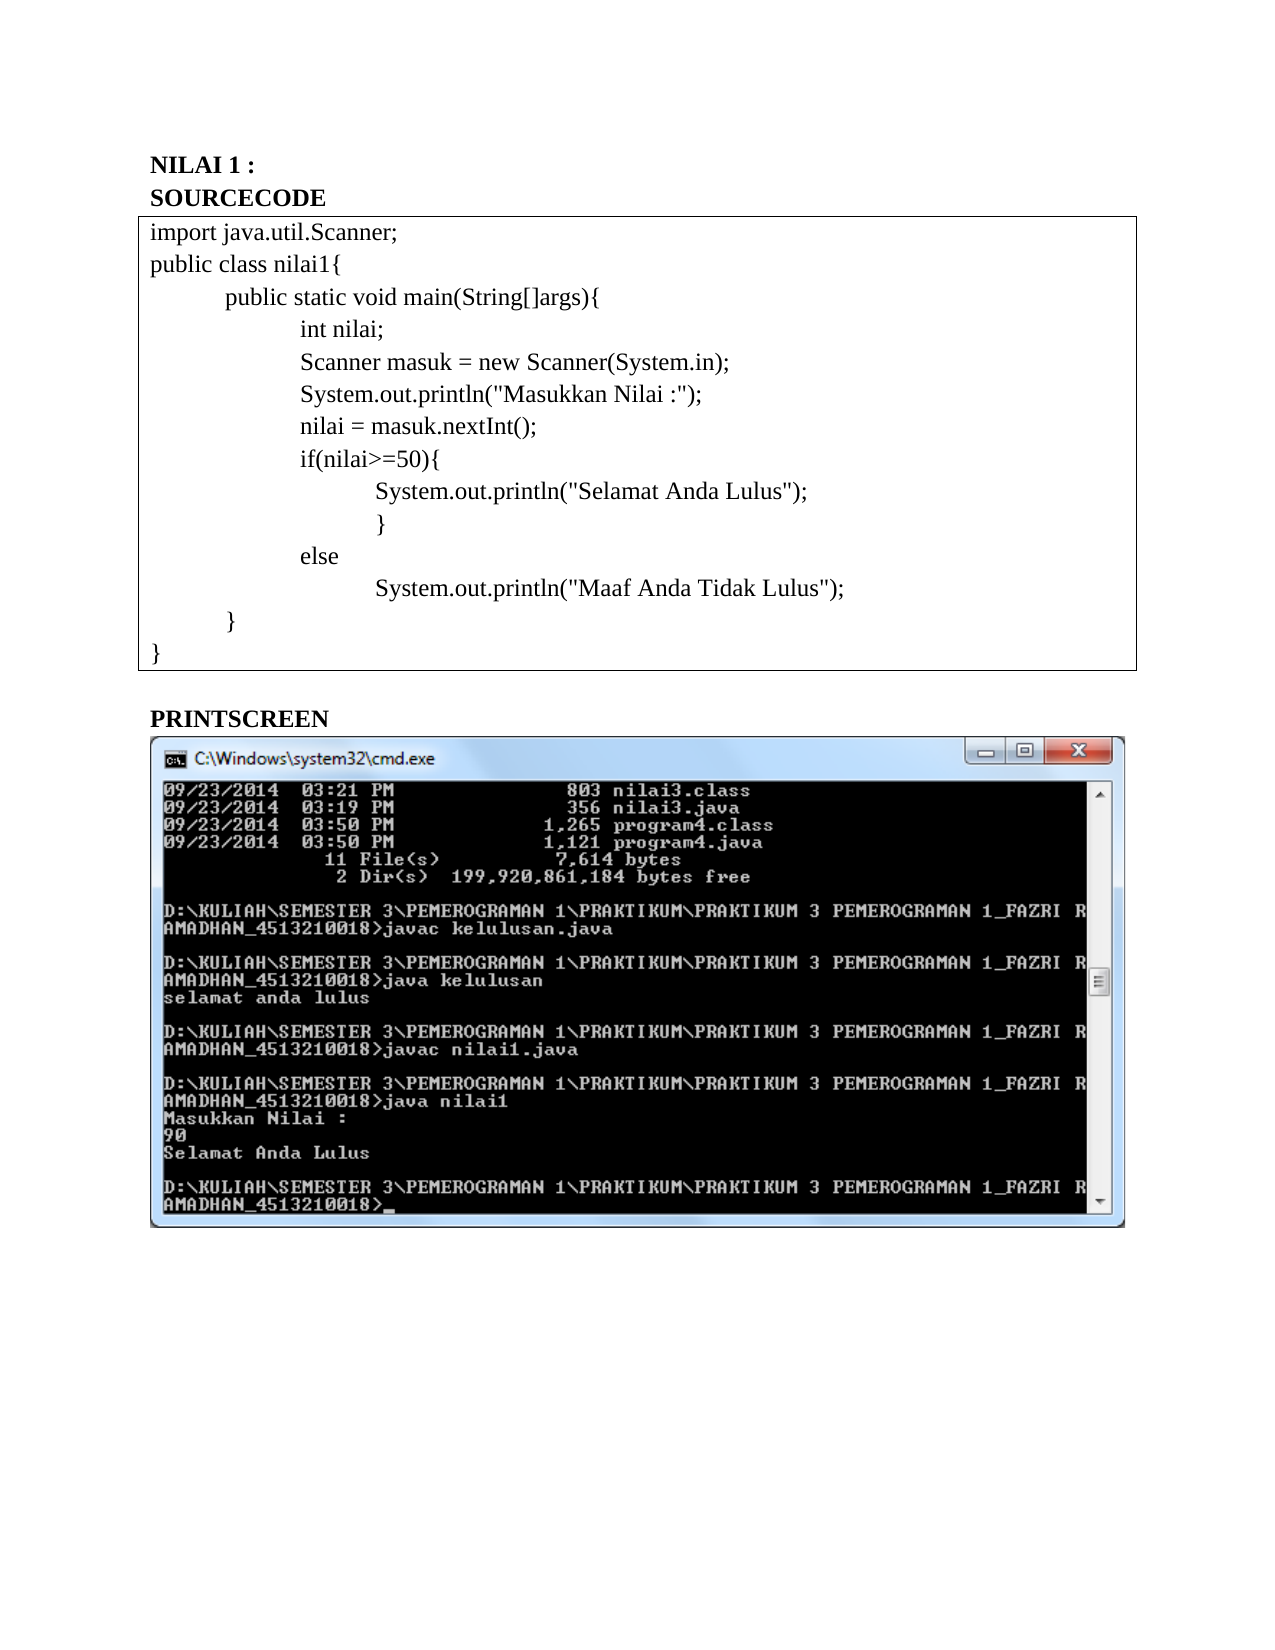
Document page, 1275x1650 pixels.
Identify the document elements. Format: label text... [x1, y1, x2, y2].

table_header import java.util.Scanner; public class nilai1{ public static void main(String[]args){ int nilai; Scanner masuk = new Scanner(System.in); System.out.println("Masukkan Nilai :"); nilai = masuk.nextInt(); if(nilai>=50){ System.out.println("Selamat Anda Lulus"); } else System.out.println("Maaf Anda Tidak Lulus"); } } [139, 217, 1136, 670]
text PRINTSCREEN [150, 704, 1125, 732]
text SOURCECODE [150, 183, 1125, 212]
picture [150, 736, 1125, 1228]
text NILAI 1 : [150, 150, 1125, 179]
